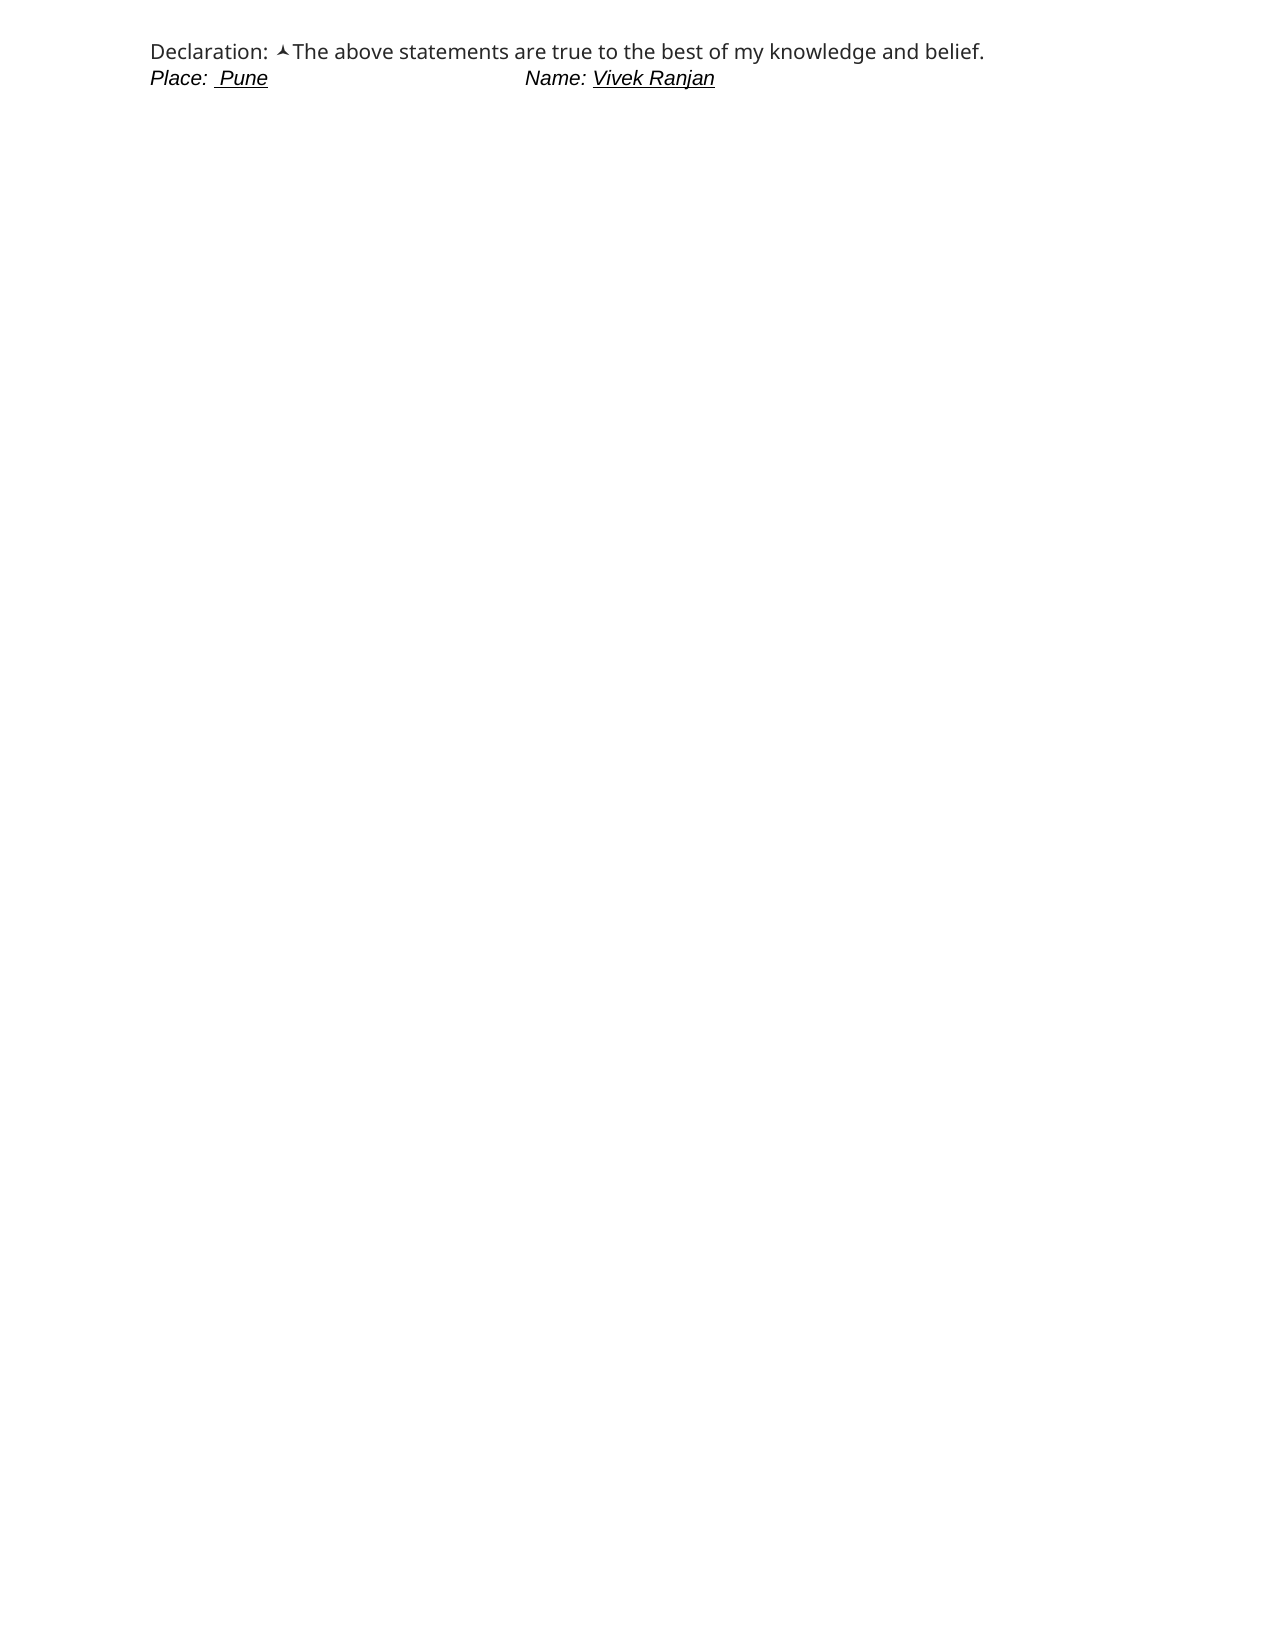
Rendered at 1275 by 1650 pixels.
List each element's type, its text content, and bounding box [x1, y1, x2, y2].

text Place: Pune Name: Vivek Ranjan [150, 66, 1263, 90]
subtitle Declaration: The above statements are true to the best of my knowledge and belief. [150, 37, 1125, 66]
